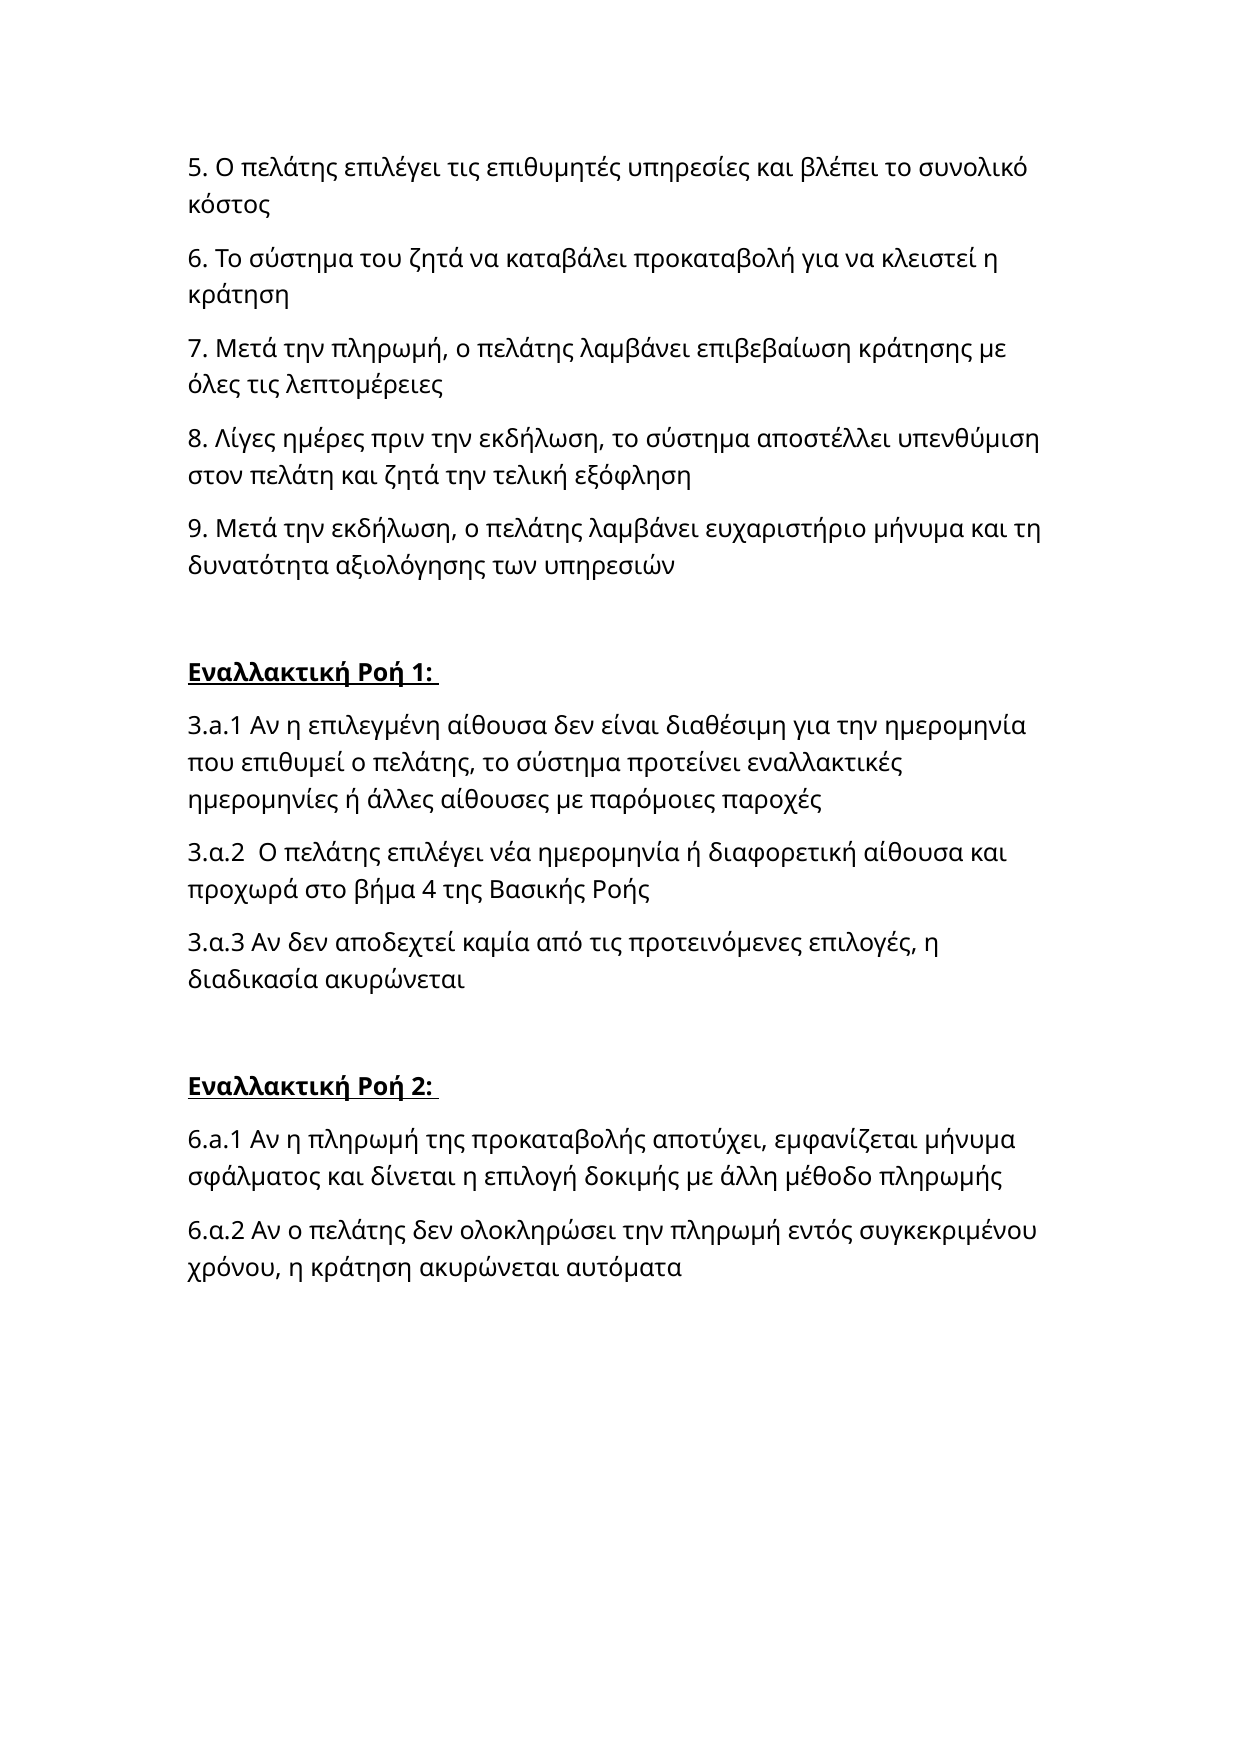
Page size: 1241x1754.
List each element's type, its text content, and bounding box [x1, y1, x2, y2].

text Εναλλακτική Ροή 1: [187, 654, 1053, 688]
text 5. Ο πελάτης επιλέγει τις επιθυμητές υπηρεσίες και βλέπει το συνολικό κόστος [187, 150, 1053, 221]
text 8. Λίγες ημέρες πριν την εκδήλωση, το σύστημα αποστέλλει υπενθύμιση στον πελάτη και ζητά την τελική εξόφληση [187, 421, 1053, 491]
text 6.a.1 Αν η πληρωμή της προκαταβολής αποτύχει, εμφανίζεται μήνυμα σφάλματος και δίνεται η επιλογή δοκιμής με άλλη μέθοδο πληρωμής [187, 1122, 1053, 1193]
text 6. Το σύστημα του ζητά να καταβάλει προκαταβολή για να κλειστεί η κράτηση [187, 240, 1053, 311]
text 3.a.1 Αν η επιλεγμένη αίθουσα δεν είναι διαθέσιμη για την ημερομηνία που επιθυμεί ο πελάτης, το σύστημα προτείνει εναλλακτικές ημερομηνίες ή άλλες αίθουσες με παρόμοιες παροχές [187, 708, 1053, 816]
text 9. Μετά την εκδήλωση, ο πελάτης λαμβάνει ευχαριστήριο μήνυμα και τη δυνατότητα αξιολόγησης των υπηρεσιών [187, 511, 1053, 582]
text 6.α.2 Αν ο πελάτης δεν ολοκληρώσει την πληρωμή εντός συγκεκριμένου χρόνου, η κράτηση ακυρώνεται αυτόματα [187, 1212, 1053, 1283]
text 3.α.3 Αν δεν αποδεχτεί καμία από τις προτεινόμενες επιλογές, η διαδικασία ακυρώνεται [187, 925, 1053, 996]
text 3.α.2 Ο πελάτης επιλέγει νέα ημερομηνία ή διαφορετική αίθουσα και προχωρά στο βήμα 4 της Βασικής Ροής [187, 835, 1053, 906]
text 7. Μετά την πληρωμή, ο πελάτης λαμβάνει επιβεβαίωση κράτησης με όλες τις λεπτομέρειες [187, 330, 1053, 401]
text Εναλλακτική Ροή 2: [187, 1069, 1053, 1103]
